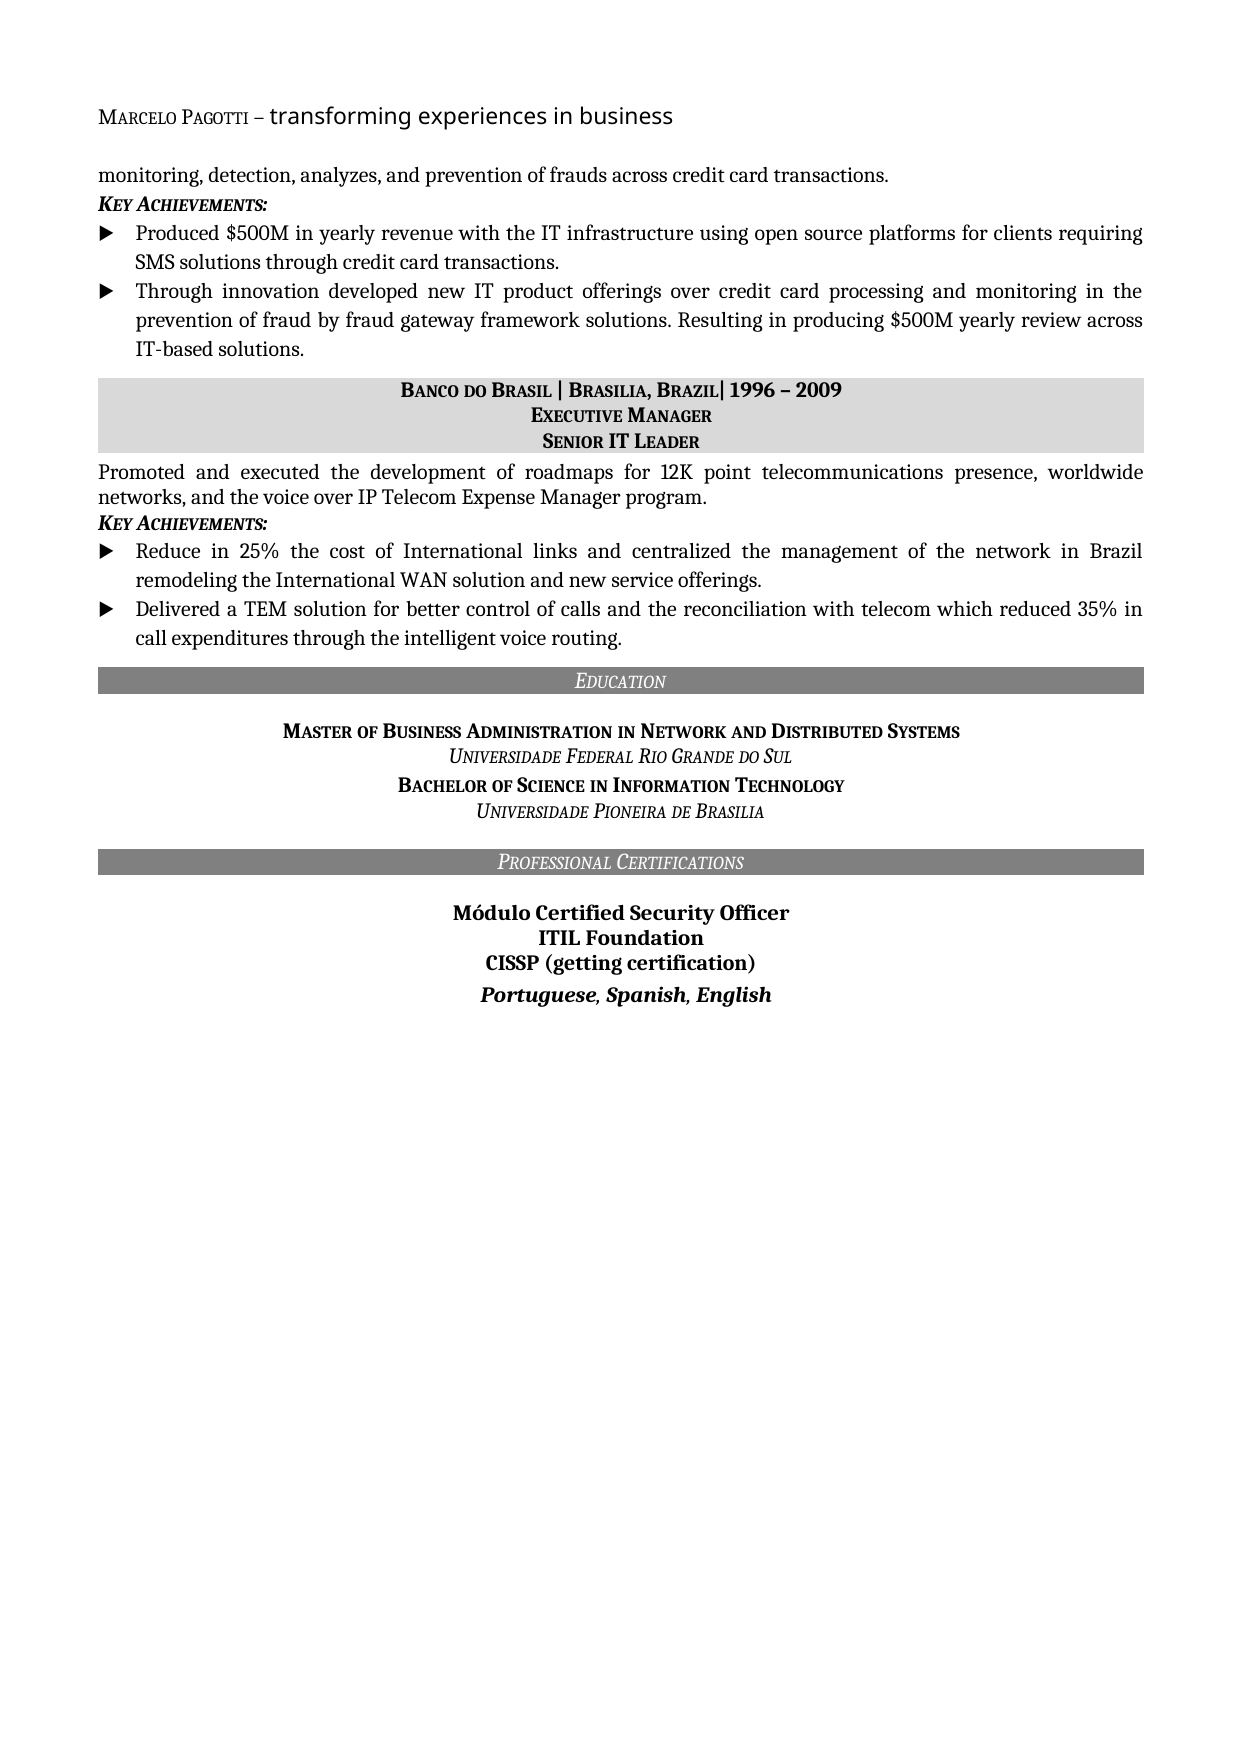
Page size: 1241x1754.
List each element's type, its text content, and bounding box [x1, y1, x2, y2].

text Módulo Certified Security Officer [98, 900, 1144, 926]
text Universidade Federal Rio Grande do Sul [98, 744, 1144, 769]
list Delivered a TEM solution for better control of calls and the reconciliation with telecom which reduced 35% in call expenditures through the intelligent voice routing. [98, 597, 1144, 651]
text Education [98, 667, 1144, 694]
text Portuguese, Spanish, English [109, 982, 1144, 1007]
text Promoted and executed the development of roadmaps for 12K point telecommunications presence, worldwide networks, and the voice over IP Telecom Expense Manager program. [98, 460, 1144, 510]
subtitle CISSP (getting certification) [98, 951, 1144, 976]
text Executive Manager [98, 403, 1144, 428]
text Universidade Pioneira de Brasilia [98, 798, 1144, 824]
list Through innovation developed new IT product offerings over credit card processing and monitoring in the prevention of fraud by fraud gateway framework solutions. Resulting in producing $500M yearly review across IT-based solutions. [98, 278, 1144, 362]
list Produced $500M in yearly revenue with the IT infrastructure using open source platforms for clients requiring SMS solutions through credit card transactions. [98, 221, 1144, 275]
subtitle ITIL Foundation [98, 926, 1144, 951]
text Master of Business Administration in Network and Distributed Systems [98, 719, 1144, 744]
text Banco do Brasil | Brasilia, Brazil| 1996 – 2009 [98, 378, 1144, 403]
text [98, 163, 1144, 188]
text Senior IT Leader [98, 428, 1144, 453]
list Reduce in 25% the cost of International links and centralized the management of the network in Brazil remodeling the International WAN solution and new service offerings. [98, 539, 1144, 593]
text Key Achievements: [98, 510, 1144, 535]
text Key Achievements: [98, 192, 1144, 217]
text Bachelor of Science in Information Technology [98, 773, 1144, 798]
text Professional Certifications [98, 849, 1144, 875]
